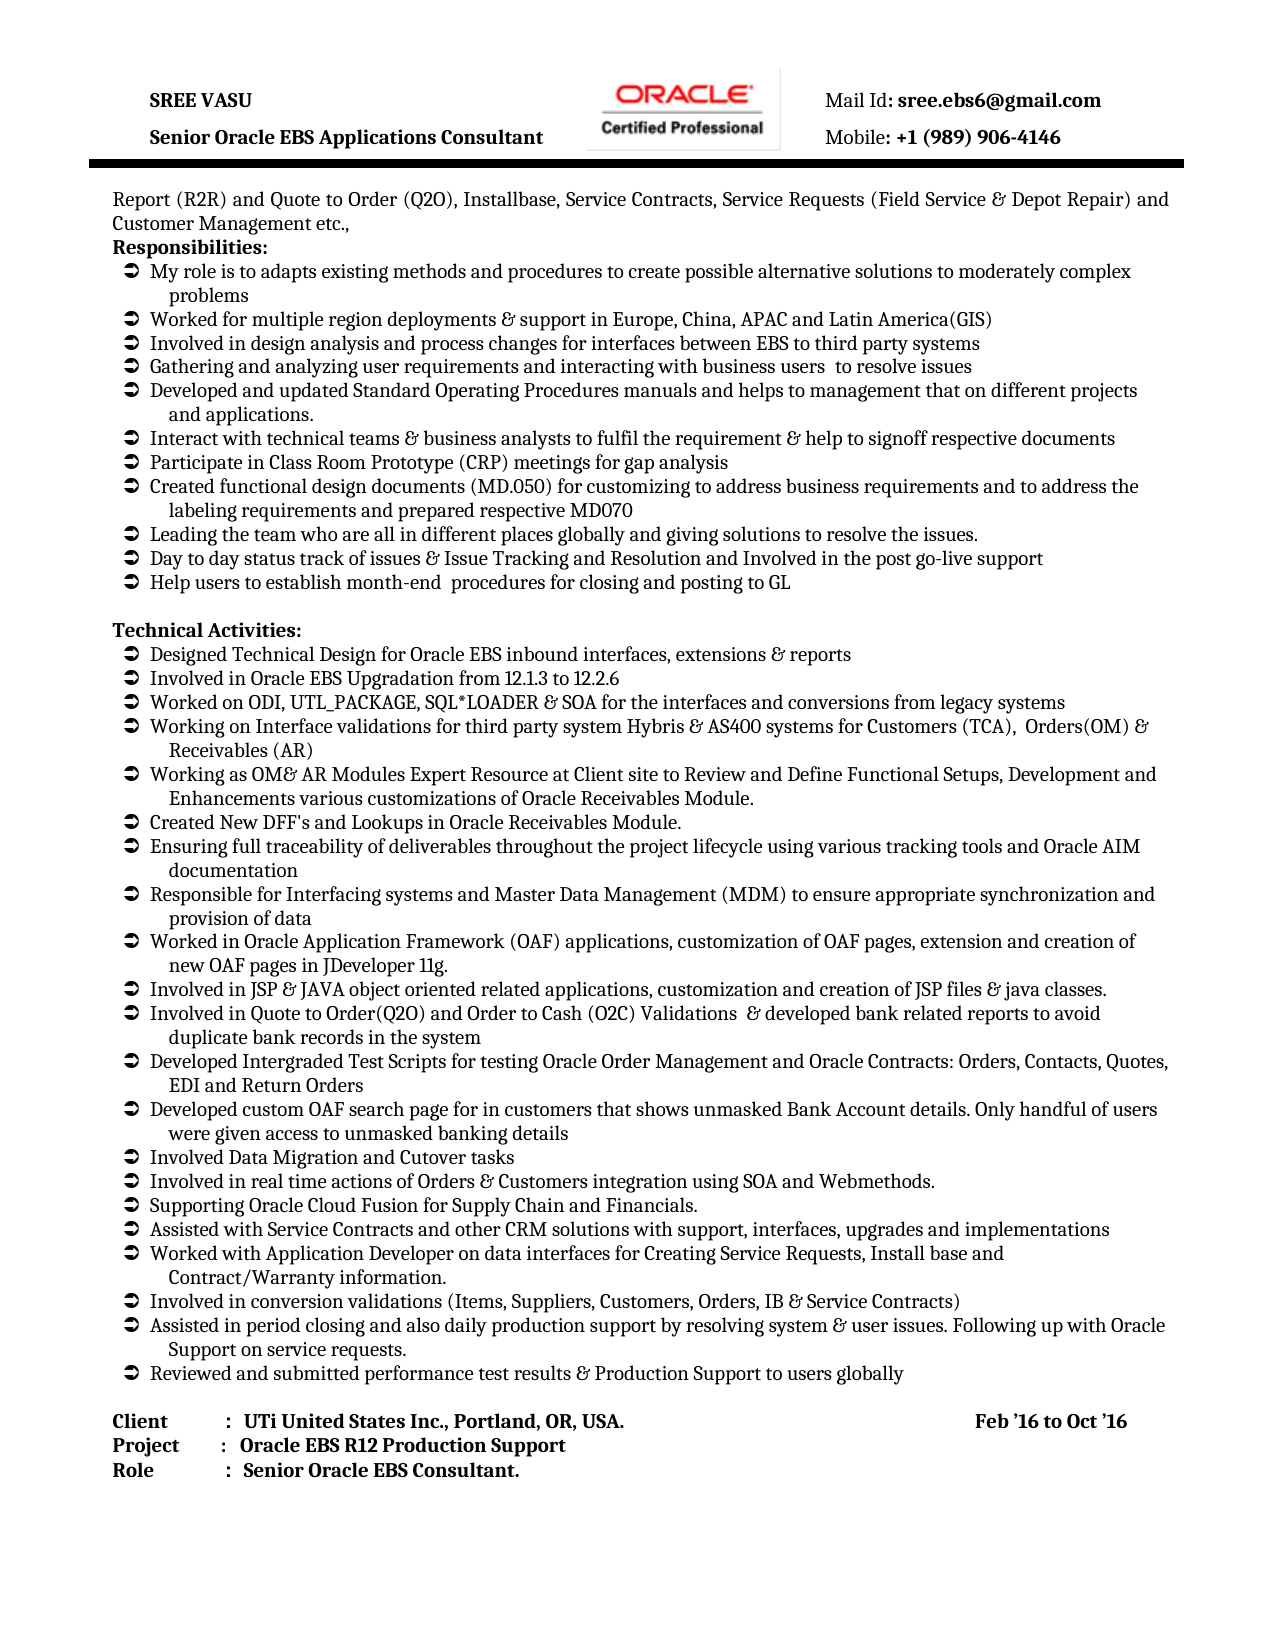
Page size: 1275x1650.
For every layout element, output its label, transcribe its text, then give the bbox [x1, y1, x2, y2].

list Involved in conversion validations (Items, Suppliers, Customers, Orders, IB & Service Contracts) [122, 1289, 1172, 1313]
list Worked with Application Developer on data interfaces for Creating Service Requests, Install base and Contract/Warranty information. [122, 1242, 1172, 1289]
list Designed Technical Design for Oracle EBS inbound interfaces, extensions & reports [122, 643, 1172, 667]
list Involved in JSP & JAVA object oriented related applications, customization and creation of JSP files & java classes. [122, 978, 1172, 1002]
list Assisted in period closing and also daily production support by resolving system & user issues. Following up with Oracle Support on service requests. [122, 1313, 1172, 1361]
list Interact with technical teams & business analysts to fulfil the requirement & help to signoff respective documents [122, 427, 1172, 451]
list Worked on ODI, UTL_PACKAGE, SQL*LOADER & SOA for the interfaces and conversions from legacy systems [122, 691, 1172, 714]
list Involved Data Migration and Cutover tasks [122, 1146, 1172, 1170]
list Involved in real time actions of Orders & Customers integration using SOA and Webmethods. [122, 1170, 1172, 1194]
list Working as OM& AR Modules Expert Resource at Client site to Review and Define Functional Setups, Development and Enhancements various customizations of Oracle Receivables Module. [122, 762, 1172, 810]
list Gathering and analyzing user requirements and interacting with business users to resolve issues [122, 355, 1172, 379]
list Developed Intergraded Test Scripts for testing Oracle Order Management and Oracle Contracts: Orders, Contacts, Quotes, EDI and Return Orders [122, 1050, 1172, 1098]
list Worked in Oracle Application Framework (OAF) applications, customization of OAF pages, extension and creation of new OAF pages in JDeveloper 11g. [122, 930, 1172, 978]
text Technical Activities: [112, 619, 1172, 643]
list Involved in Oracle EBS Upgradation from 12.1.3 to 12.2.6 [122, 667, 1172, 691]
list Help users to establish month-end procedures for closing and posting to GL [122, 571, 1172, 595]
text Project : Oracle EBS R12 Production Support [112, 1434, 1172, 1458]
list Ensuring full traceability of deliverables throughout the project lifecycle using various tracking tools and Oracle AIM documentation [122, 834, 1172, 882]
list Day to day status track of issues & Issue Tracking and Resolution and Involved in the post go-live support [122, 547, 1172, 571]
list Supporting Oracle Cloud Fusion for Supply Chain and Financials. [122, 1194, 1172, 1218]
list Created New DFF's and Lookups in Oracle Receivables Module. [122, 810, 1172, 834]
list Developed and updated Standard Operating Procedures manuals and helps to management that on different projects and applications. [122, 379, 1172, 427]
text Role : Senior Oracle EBS Consultant. [112, 1458, 1172, 1483]
list Worked for multiple region deployments & support in Europe, China, APAC and Latin America(GIS) [122, 307, 1172, 331]
list Working on Interface validations for third party system Hybris & AS400 systems for Customers (TCA), Orders(OM) & Receivables (AR) [122, 714, 1172, 762]
list Reviewed and submitted performance test results & Production Support to users globally [122, 1361, 1172, 1385]
list Developed custom OAF search page for in customers that shows unmasked Bank Account details. Only handful of users were given access to unmasked banking details [122, 1098, 1172, 1146]
list Involved in design analysis and process changes for interfaces between EBS to third party systems [122, 331, 1172, 355]
list Created functional design documents (MD.050) for customizing to address business requirements and to address the labeling requirements and prepared respective MD070 [122, 475, 1172, 523]
list My role is to adapts existing methods and procedures to create possible alternative solutions to moderately complex problems [122, 259, 1172, 307]
list Assisted with Service Contracts and other CRM solutions with support, interfaces, upgrades and implementations [122, 1218, 1172, 1242]
text Responsibilities: [112, 235, 1172, 259]
list Participate in Class Room Prototype (CRP) meetings for gap analysis [122, 451, 1172, 475]
list Involved in Quote to Order(Q2O) and Order to Cash (O2C) Validations & developed bank related reports to avoid duplicate bank records in the system [122, 1002, 1172, 1050]
list Leading the team who are all in different places globally and giving solutions to resolve the issues. [122, 523, 1172, 547]
list Responsible for Interfacing systems and Master Data Management (MDM) to ensure appropriate synchronization and provision of data [122, 882, 1172, 930]
text Client : UTi United States Inc., Portland, OR, USA. Feb ’16 to Oct ’16 [112, 1409, 1172, 1434]
picture [586, 68, 782, 152]
